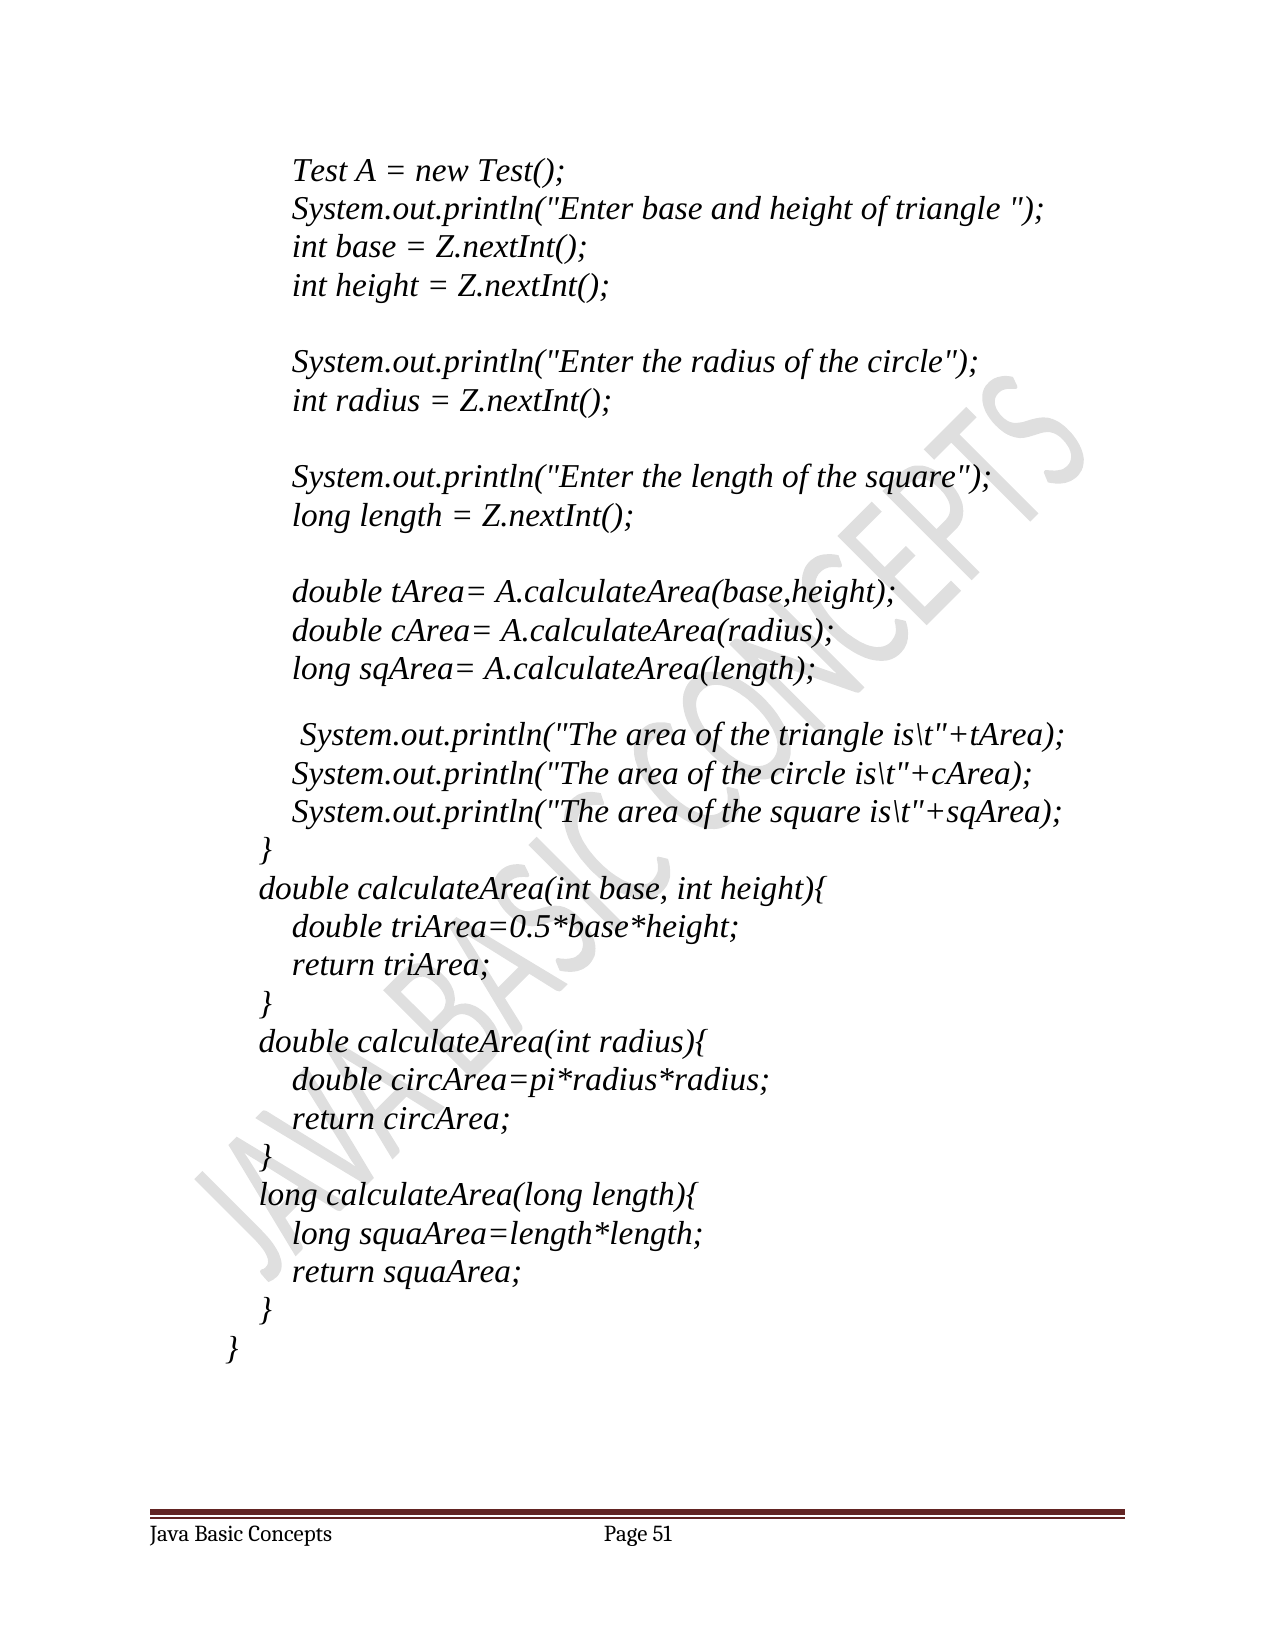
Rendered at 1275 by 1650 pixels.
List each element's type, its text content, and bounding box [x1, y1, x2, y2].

text return squaArea; [225, 1251, 1125, 1290]
text } [225, 1290, 1125, 1328]
text long length = Z.nextInt(); [225, 495, 1125, 533]
text } [225, 830, 1125, 868]
text double cArea= A.calculateArea(radius); [225, 610, 1125, 648]
text System.out.println("The area of the circle is\t"+cArea); [225, 753, 1125, 791]
text double circArea=pi*radius*radius; [225, 1060, 1125, 1098]
text System.out.println("Enter base and height of triangle "); [225, 188, 1125, 227]
text long squaArea=length*length; [225, 1213, 1125, 1251]
text double tArea= A.calculateArea(base,height); [225, 572, 1125, 610]
text double calculateArea(int base, int height){ [225, 868, 1125, 906]
text System.out.println("The area of the triangle is\t"+tArea); [225, 715, 1125, 753]
text int radius = Z.nextInt(); [225, 380, 1125, 418]
text } [225, 983, 1125, 1021]
text } [225, 1136, 1125, 1175]
text long calculateArea(long length){ [225, 1175, 1125, 1213]
text return triArea; [225, 945, 1125, 983]
text System.out.println("Enter the radius of the circle"); [225, 342, 1125, 380]
text Test A = new Test(); [225, 150, 1125, 188]
text System.out.println("Enter the length of the square"); [225, 457, 1125, 495]
text System.out.println("The area of the square is\t"+sqArea); [225, 791, 1125, 830]
text double triArea=0.5*base*height; [225, 906, 1125, 945]
text double calculateArea(int radius){ [225, 1021, 1125, 1060]
text int height = Z.nextInt(); [225, 265, 1125, 303]
text } [225, 1328, 1125, 1366]
text int base = Z.nextInt(); [225, 227, 1125, 265]
text long sqArea= A.calculateArea(length); [225, 648, 1125, 687]
text return circArea; [225, 1098, 1125, 1136]
